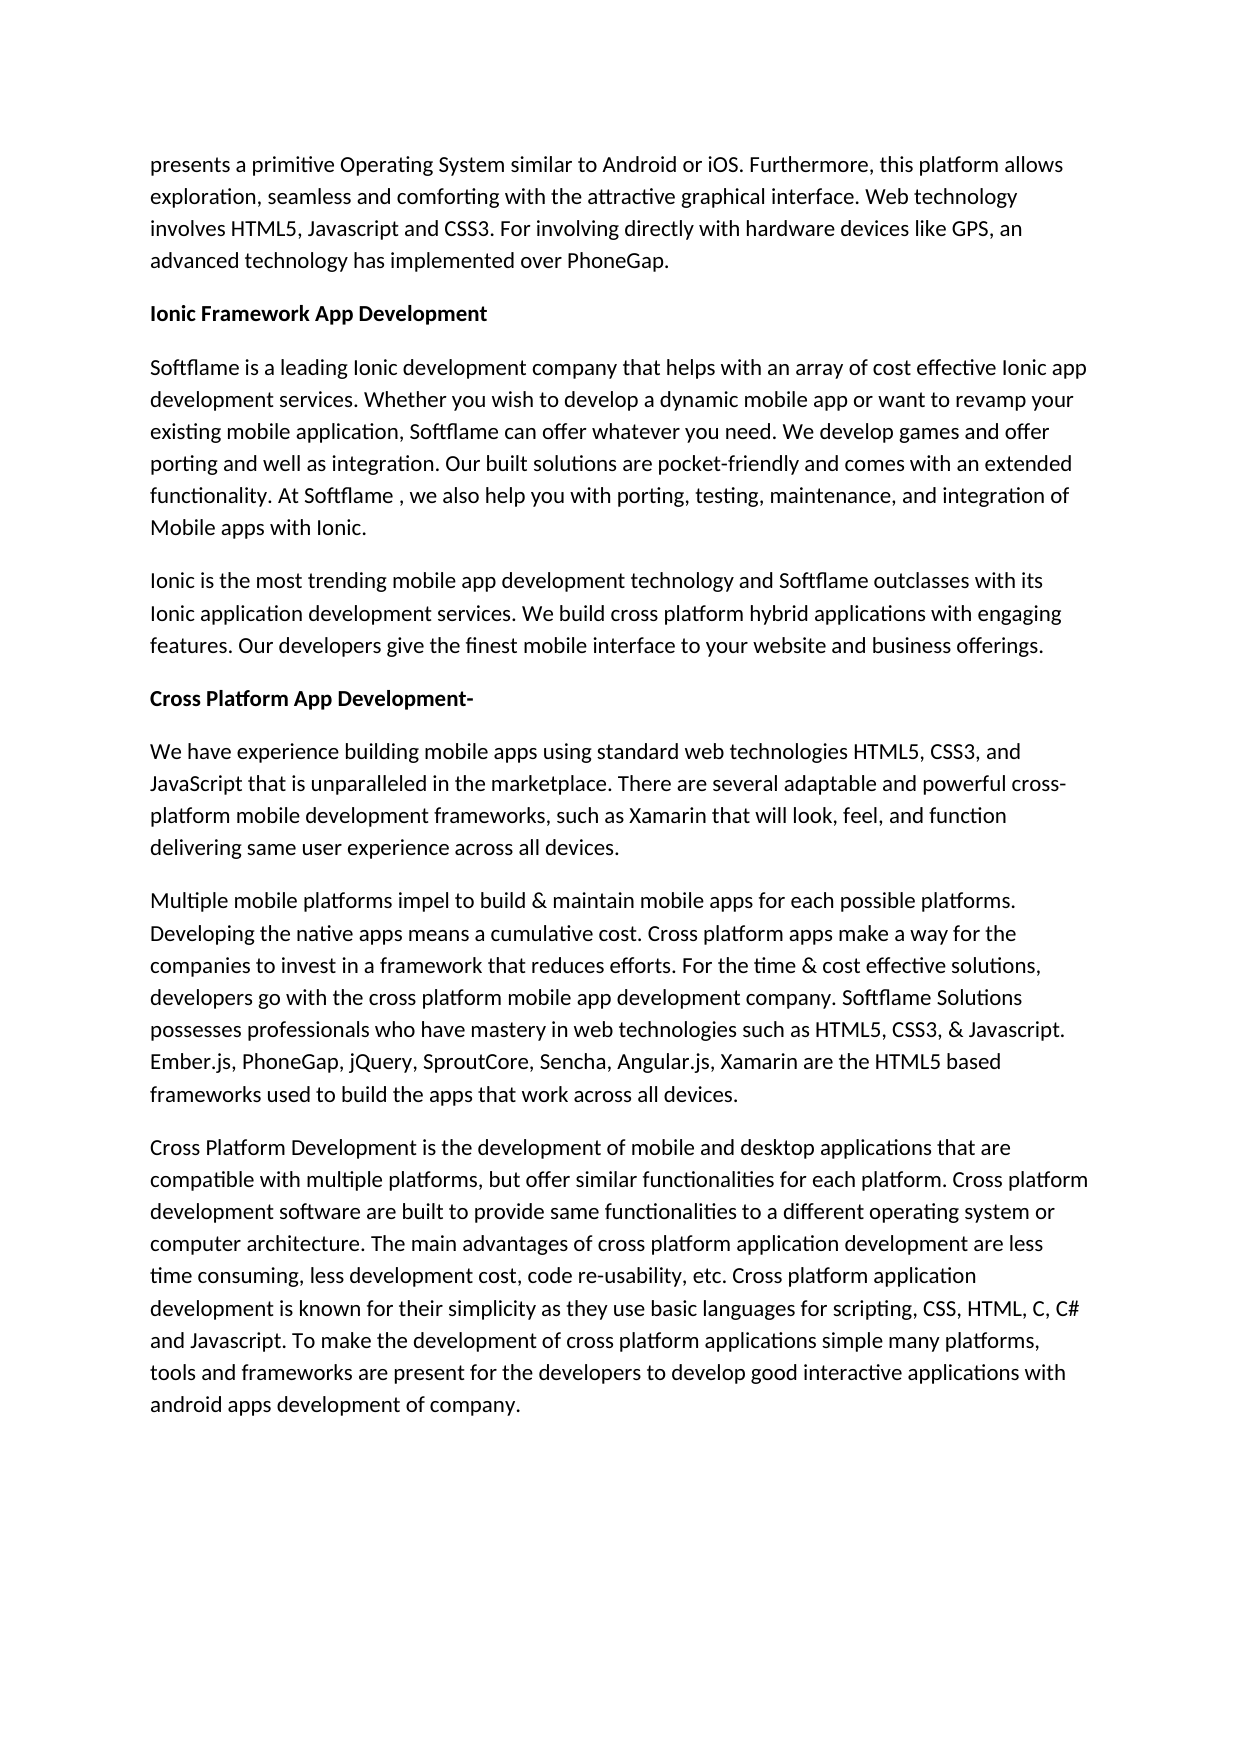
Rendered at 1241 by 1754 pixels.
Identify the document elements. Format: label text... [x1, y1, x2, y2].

text Cross Platform App Development- [150, 684, 1090, 712]
text Softflame is a leading Ionic development company that helps with an array of cost effective Ionic app development services. Whether you wish to develop a dynamic mobile app or want to revamp your existing mobile application, Softflame can offer whatever you need. We develop games and offer porting and well as integration. Our built solutions are pocket-friendly and comes with an extended functionality. At Softflame , we also help you with porting, testing, maintenance, and integration of Mobile apps with Ionic. [150, 353, 1090, 542]
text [150, 150, 1090, 274]
text Ionic is the most trending mobile app development technology and Softflame outclasses with its Ionic application development services. We build cross platform hybrid applications with engaging features. Our developers give the finest mobile interface to your website and business offerings. [150, 567, 1090, 659]
text Ionic Framework App Development [150, 299, 1090, 328]
text We have experience building mobile apps using standard web technologies HTML5, CSS3, and JavaScript that is unparalleled in the marketplace. There are several adaptable and powerful cross-platform mobile development frameworks, such as Xamarin that will look, feel, and function delivering same user experience across all devices. [150, 737, 1090, 862]
text Cross Platform Development is the development of mobile and desktop applications that are compatible with multiple platforms, but offer similar functionalities for each platform. Cross platform development software are built to provide same functionalities to a different operating system or computer architecture. The main advantages of cross platform application development are less time consuming, less development cost, code re-usability, etc. Cross platform application development is known for their simplicity as they use basic languages for scripting, CSS, HTML, C, C# and Javascript. To make the development of cross platform applications simple many platforms, tools and frameworks are present for the developers to develop good interactive applications with android apps development of company. [150, 1133, 1090, 1418]
text Multiple mobile platforms impel to build & maintain mobile apps for each possible platforms. Developing the native apps means a cumulative cost. Cross platform apps make a way for the companies to invest in a framework that reduces efforts. For the time & cost effective solutions, developers go with the cross platform mobile app development company. Softflame Solutions possesses professionals who have mastery in web technologies such as HTML5, CSS3, & Javascript. Ember.js, PhoneGap, jQuery, SproutCore, Sencha, Angular.js, Xamarin are the HTML5 based frameworks used to build the apps that work across all devices. [150, 887, 1090, 1108]
